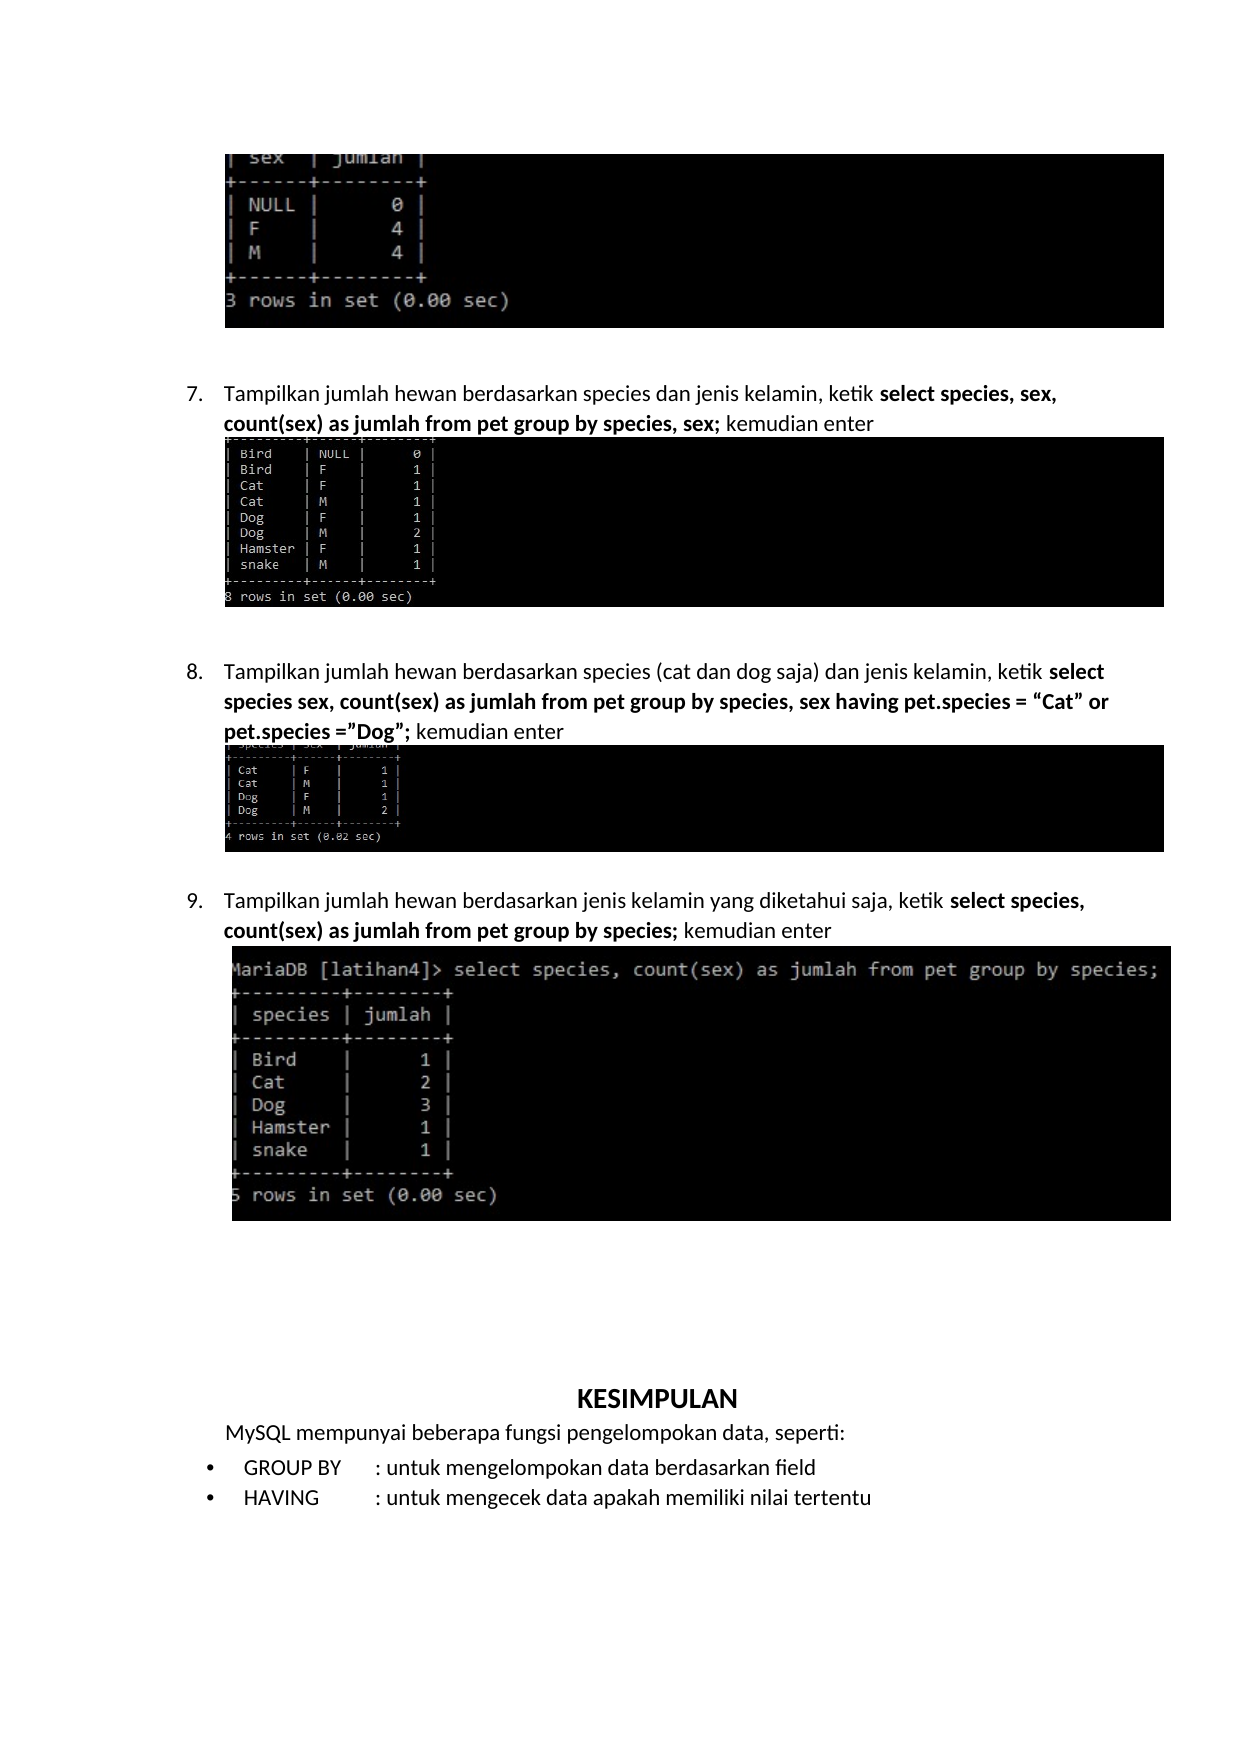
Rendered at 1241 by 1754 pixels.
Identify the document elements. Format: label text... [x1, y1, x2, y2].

picture [225, 745, 1164, 852]
picture [225, 154, 1164, 328]
picture [225, 437, 1164, 607]
subtitle KESIMPULAN [150, 1380, 1165, 1416]
list Tampilkan jumlah hewan berdasarkan jenis kelamin yang diketahui saja, ketik select species, count(sex) as jumlah from pet group by species; kemudian enter [186, 886, 1123, 944]
picture [232, 946, 1171, 1221]
list GROUP BY : untuk mengelompokan data berdasarkan field [206, 1453, 1035, 1481]
list Tampilkan jumlah hewan berdasarkan species dan jenis kelamin, ketik select species, sex, count(sex) as jumlah from pet group by species, sex; kemudian enter [186, 379, 1123, 437]
list Tampilkan jumlah hewan berdasarkan species (cat dan dog saja) dan jenis kelamin, ketik select species sex, count(sex) as jumlah from pet group by species, sex having pet.species = “Cat” or pet.species =”Dog”; kemudian enter [186, 657, 1123, 745]
list HAVING : untuk mengecek data apakah memiliki nilai tertentu [206, 1483, 1035, 1511]
text MySQL mempunyai beberapa fungsi pengelompokan data, seperti: [225, 1418, 1123, 1447]
